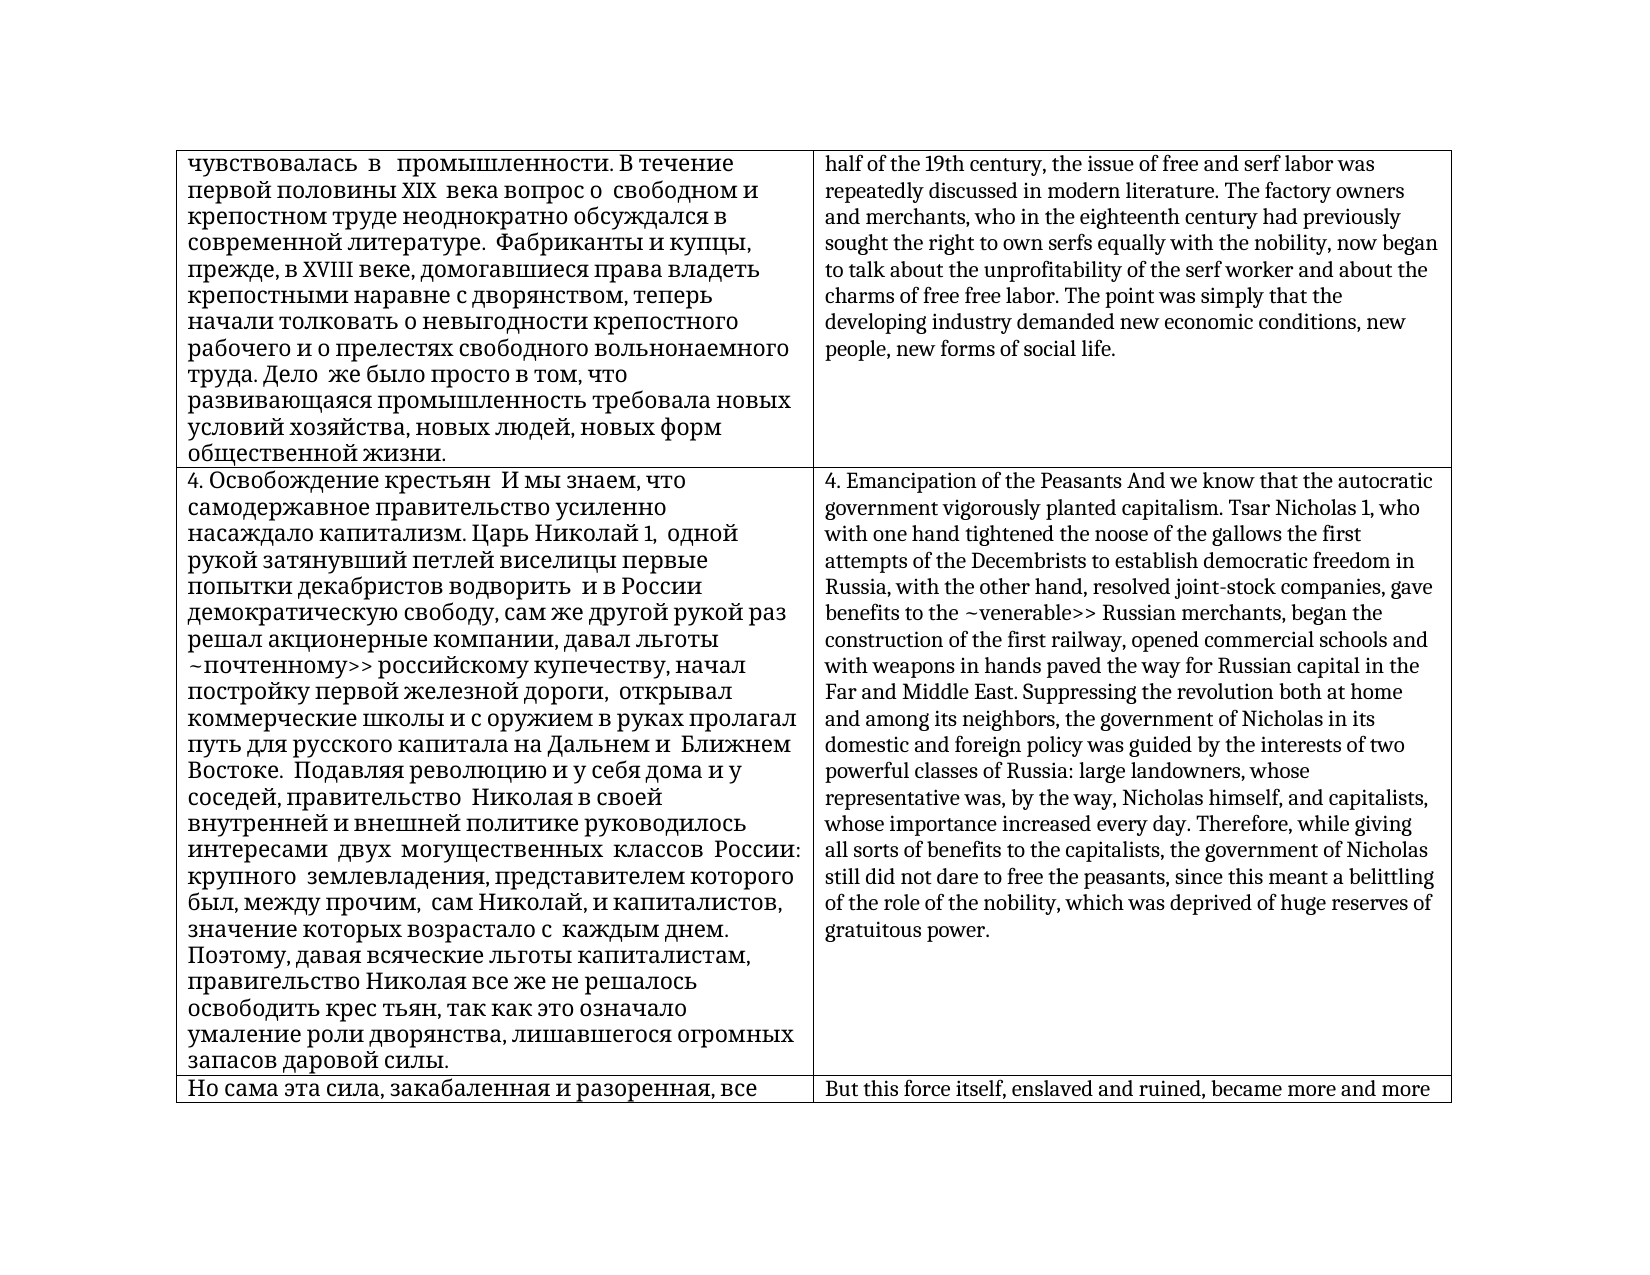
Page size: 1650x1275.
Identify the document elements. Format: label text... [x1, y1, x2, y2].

table_cell 4. Освобождение крестьян И мы знаем, что самодержавное правительство усиленно насаждало капитализм. Царь Николай 1, одной рукой затянувший петлей виселицы первые попытки декабристов водворить и в России демократическую свободу, сам же другой рукой раз­ решал акционерные компании, давал льготы ~почтенному>> российскому купечеству, начал постройку первой железной дороги, открывал коммерческие школы и с оружием в руках пролагал путь для русского капитала на Дальнем и Ближнем Востоке. Подавляя революцию и у себя дома и у соседей, правительство Николая в своей внутренней и внешней политике руководилось интересами двух могущественных классов России: крупного землевладения, представителем которого был, между прочим, сам Николай, и капиталистов, значение которых возрастало с каждым днем. Поэтому, давая всяческие льготы капиталистам, правигельство Николая все же не решалось освободить крес­ тьян, так как это означало умаление роли дворянства, лишавшегося огромных запасов даровой силы. [177, 468, 813, 1074]
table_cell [177, 1076, 813, 1102]
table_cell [814, 151, 1451, 467]
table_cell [814, 1076, 1451, 1102]
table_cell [177, 151, 813, 467]
table_cell 4. Emancipation of the Peasants And we know that the autocratic government vigorously planted capitalism. Tsar Nicholas 1, who with one hand tightened the noose of the gallows the first attempts of the Decembrists to establish democratic freedom in Russia, with the other hand, resolved joint-stock companies, gave benefits to the ~venerable>> Russian merchants, began the construction of the first railway, opened commercial schools and with weapons in hands paved the way for Russian capital in the Far and Middle East. Suppressing the revolution both at home and among its neighbors, the government of Nicholas in its domestic and foreign policy was guided by the interests of two powerful classes of Russia: large landowners, whose representative was, by the way, Nicholas himself, and capitalists, whose importance increased every day. Therefore, while giving all sorts of benefits to the capitalists, the government of Nicholas still did not dare to free the peasants, since this meant a belittling of the role of the nobility, which was deprived of huge reserves of gratuitous power. [814, 468, 1451, 1074]
